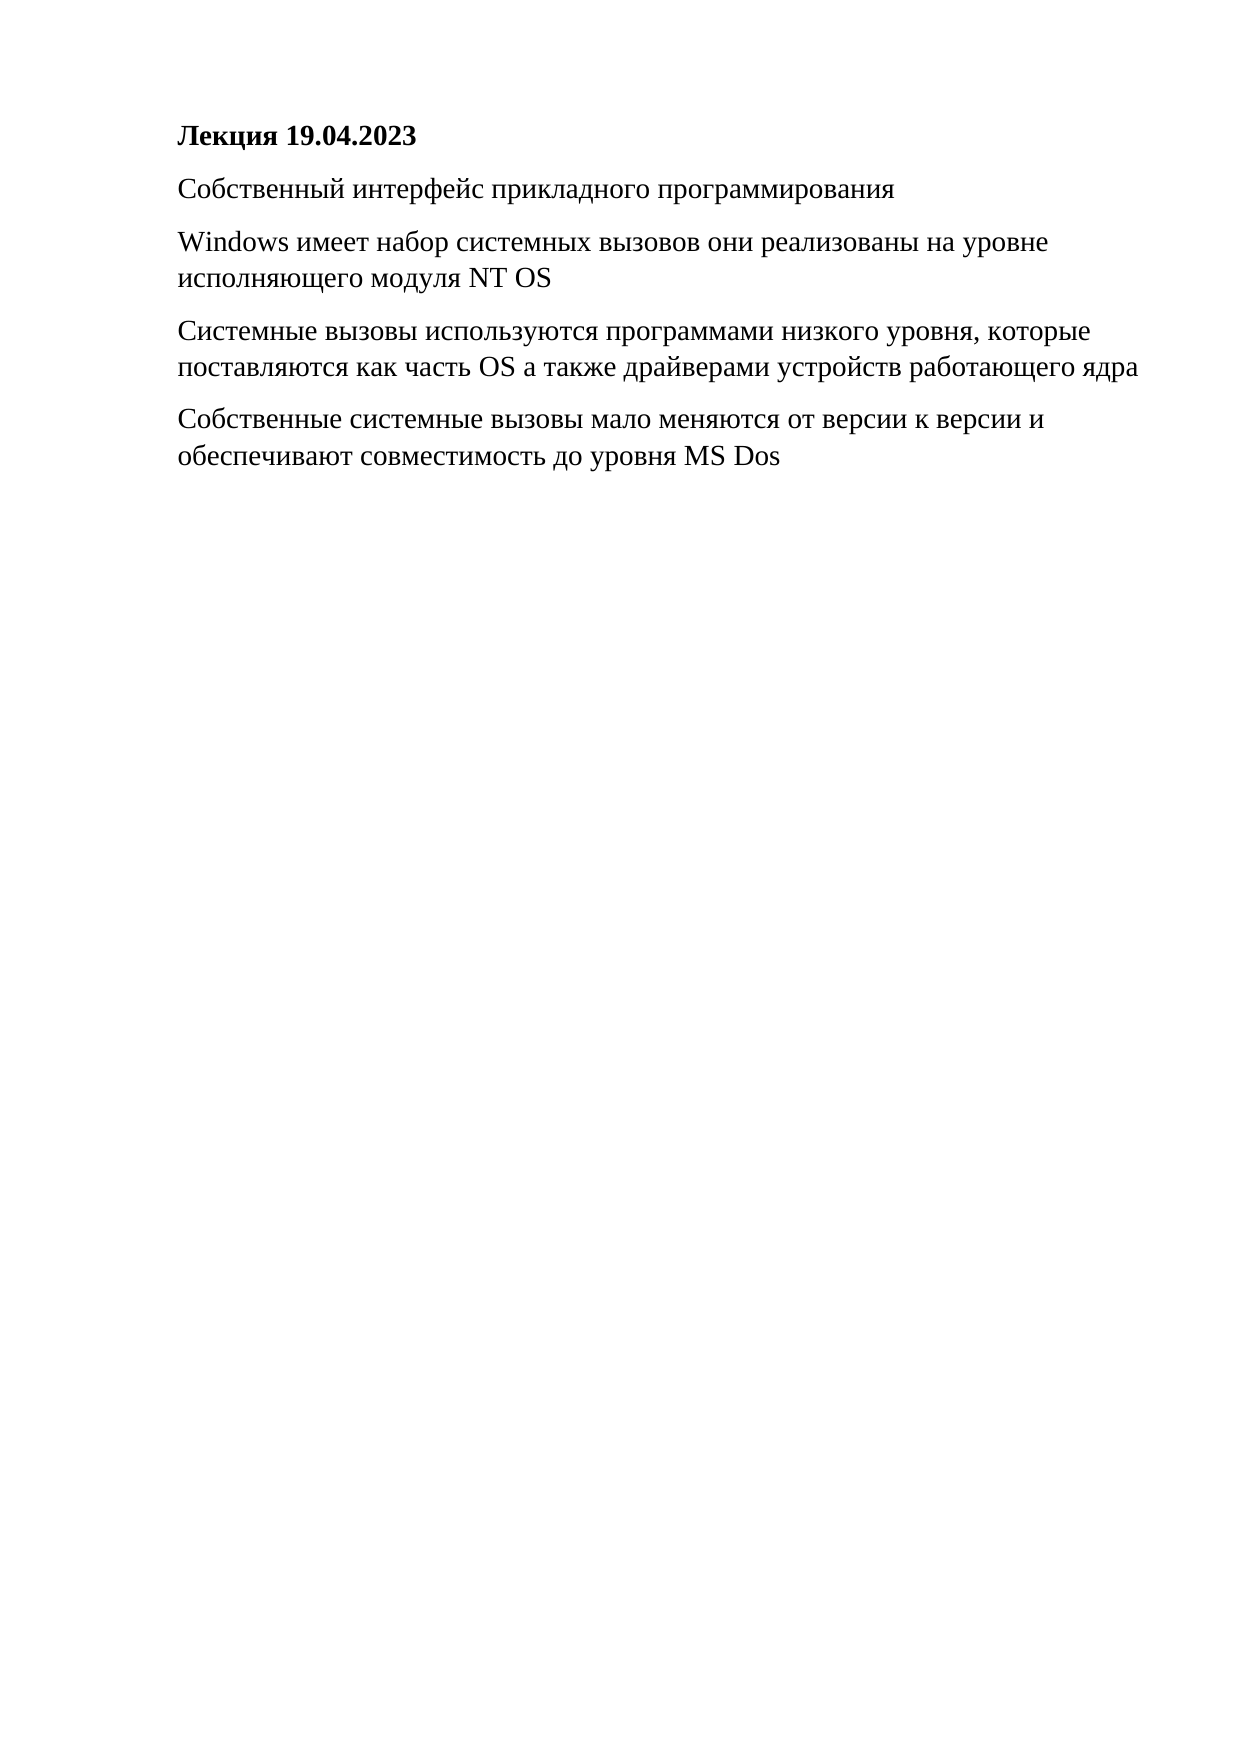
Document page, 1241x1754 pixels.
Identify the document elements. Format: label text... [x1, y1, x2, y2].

text Системные вызовы используются программами низкого уровня, которые поставляются как часть OS а также драйверами устройств работающего ядра [177, 313, 1152, 382]
text Лекция 19.04.2023 [177, 118, 1152, 152]
text Собственный интерфейс прикладного программирования [177, 171, 1152, 204]
text Собственные системные вызовы мало меняются от версии к версии и обеспечивают совместимость до уровня MS Dos [177, 402, 1152, 471]
text Windows имеет набор системных вызовов они реализованы на уровне исполняющего модуля NT OS [177, 224, 1152, 293]
